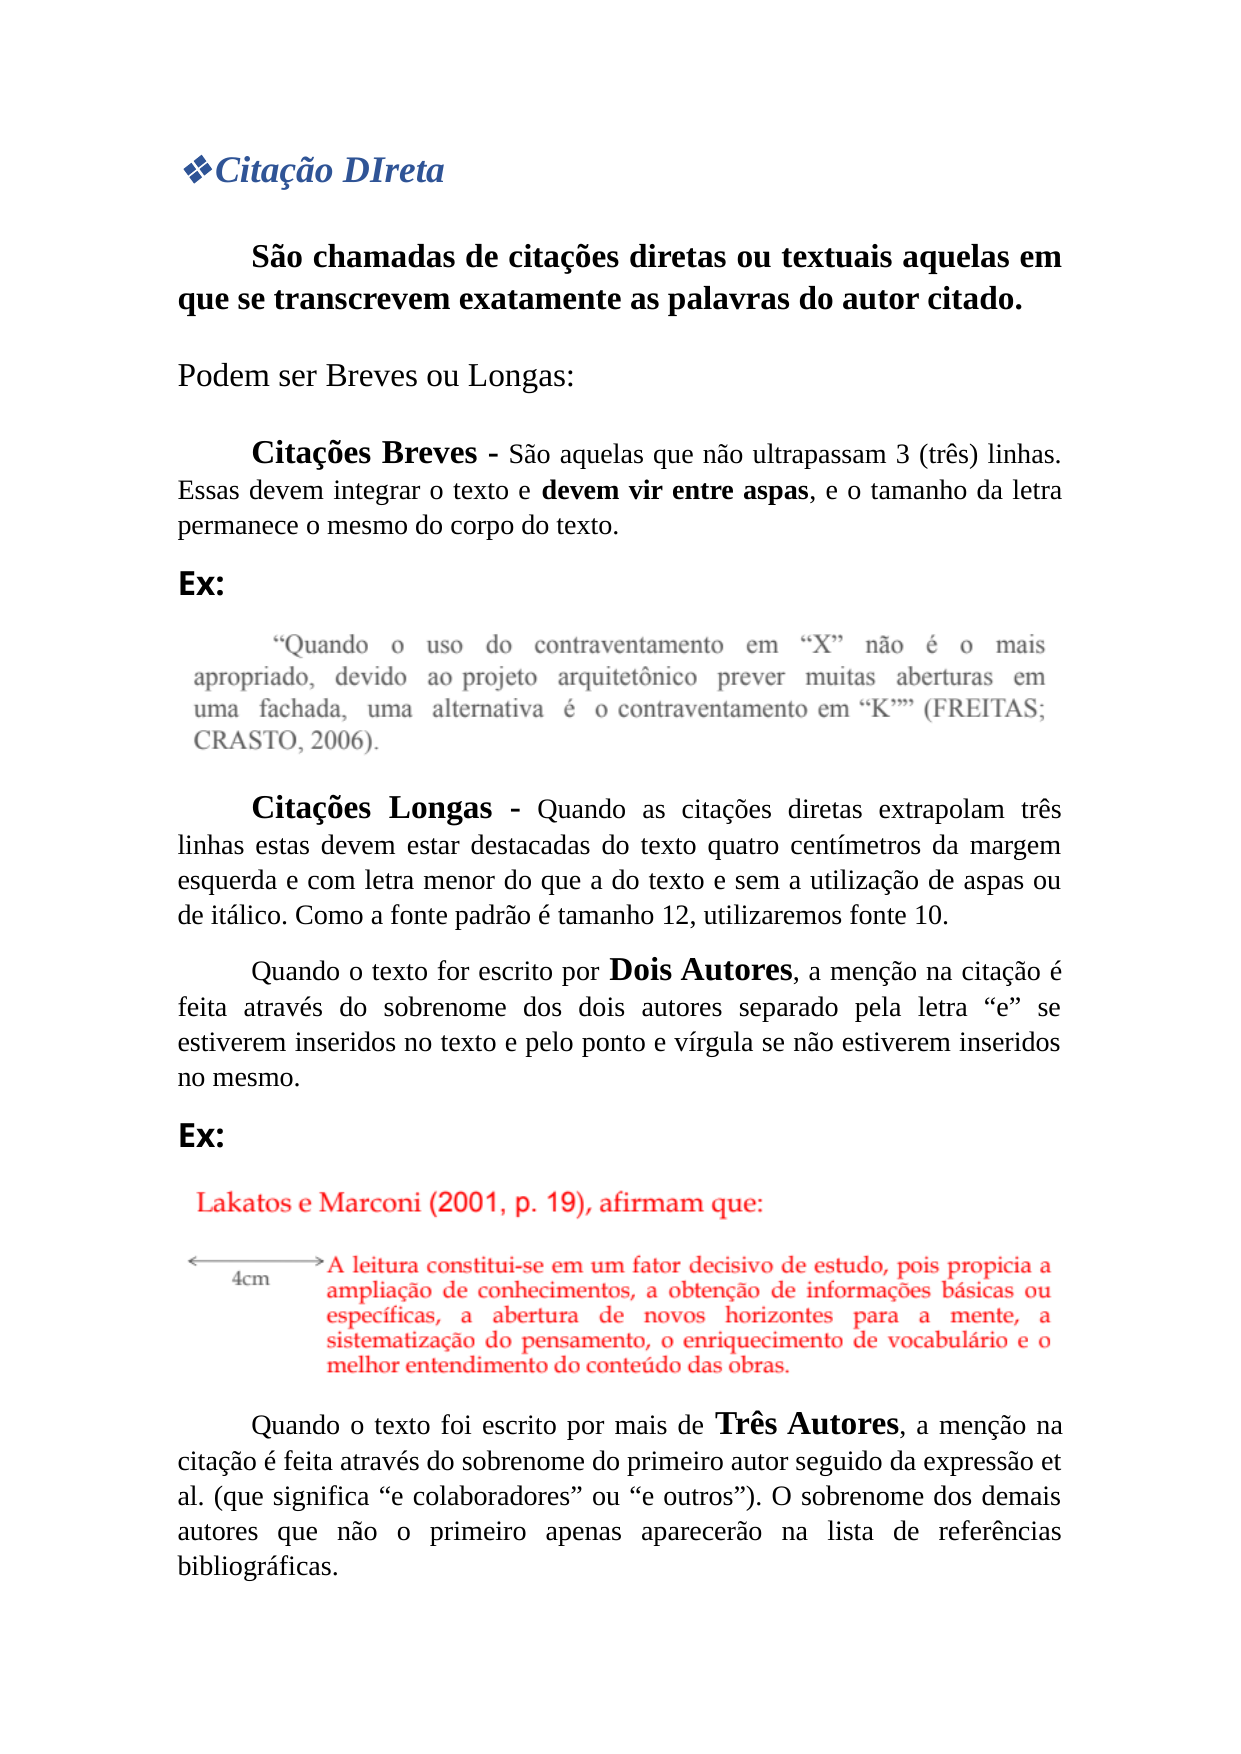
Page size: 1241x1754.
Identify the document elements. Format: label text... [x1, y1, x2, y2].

text Quando o texto for escrito por Dois Autores, a menção na citação é feita através do sobrenome dos dois autores separado pela letra “e” se estiverem inseridos no texto e pelo ponto e vírgula se não estiverem inseridos no mesmo. [177, 949, 1063, 1092]
picture [177, 625, 1063, 769]
text Quando o texto foi escrito por mais de Três Autores, a menção na citação é feita através do sobrenome do primeiro autor seguido da expressão et al. (que significa “e colaboradores” ou “e outros”). O sobrenome dos demais autores que não o primeiro apenas aparecerão na lista de referências bibliográficas. [177, 1403, 1063, 1581]
text Ex: [177, 1112, 1063, 1157]
picture [177, 1177, 1063, 1385]
text Citações Longas - Quando as citações diretas extrapolam três linhas estas devem estar destacadas do texto quatro centímetros da margem esquerda e com letra menor do que a do texto e sem a utilização de aspas ou de itálico. Como a fonte padrão é tamanho 12, utilizaremos fonte 10. [177, 787, 1063, 930]
subtitle Citação DIreta [177, 148, 1063, 191]
text Citações Breves - São aquelas que não ultrapassam 3 (três) linhas. Essas devem integrar o texto e devem vir entre aspas, e o tamanho da letra permanece o mesmo do corpo do texto. [177, 432, 1063, 541]
text Podem ser Breves ou Longas: [177, 355, 1063, 394]
text São chamadas de citações diretas ou textuais aquelas em que se transcrevem exatamente as palavras do autor citado. [177, 237, 1063, 316]
text Ex: [177, 560, 1063, 605]
